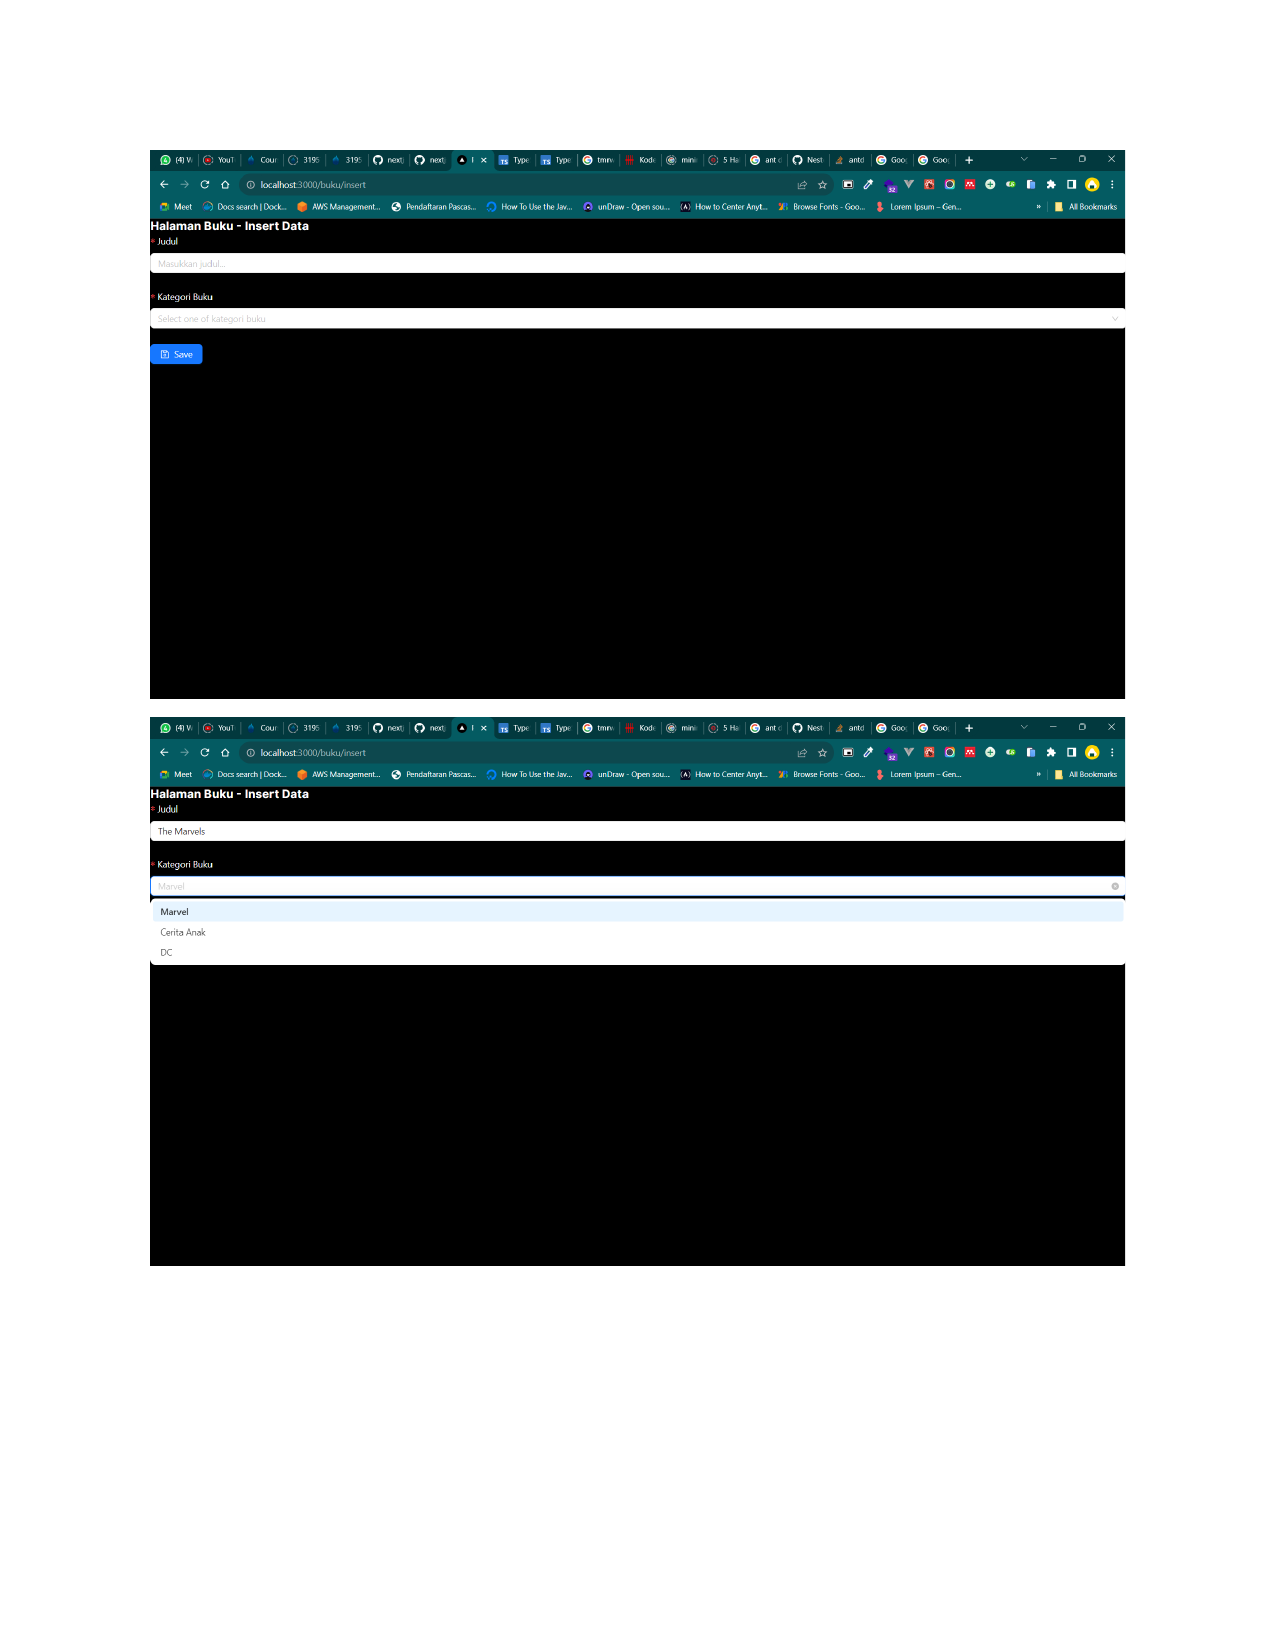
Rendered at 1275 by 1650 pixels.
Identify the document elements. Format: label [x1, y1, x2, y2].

picture [150, 150, 1125, 699]
picture [150, 717, 1125, 1266]
